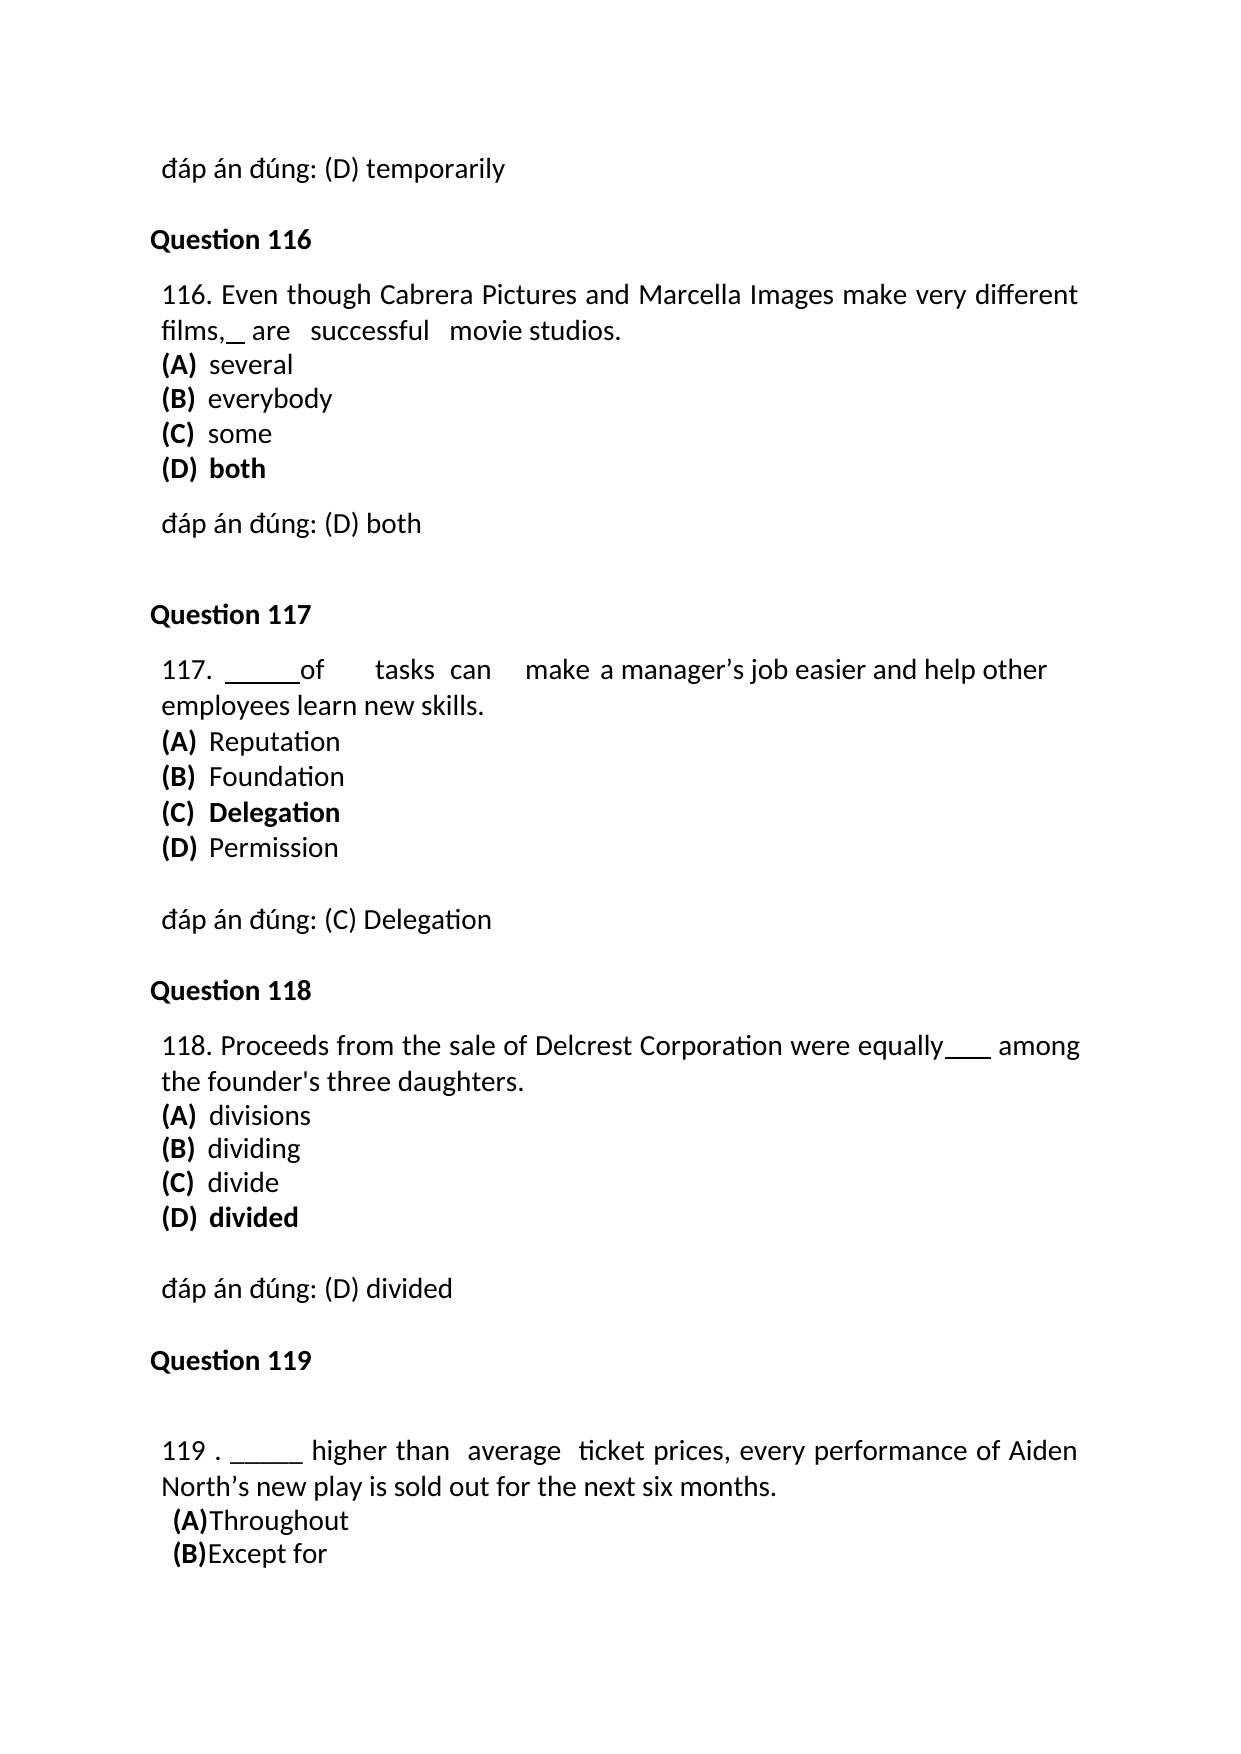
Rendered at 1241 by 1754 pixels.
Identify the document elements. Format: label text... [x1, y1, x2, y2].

list Delegation [161, 794, 1090, 829]
text đáp án đúng: (C) Delegation [161, 901, 1090, 936]
list several [161, 348, 1090, 381]
list Permission [161, 829, 1090, 865]
text Question 116 [150, 221, 1090, 257]
text 116. Even though Cabrera Pictures and Marcella Images make very different films, are successful movie studios. [161, 276, 1080, 348]
text đáp án đúng: (D) temporarily [161, 150, 1090, 186]
list both [161, 450, 1090, 486]
text 118. Proceeds from the sale of Delcrest Corporation were equally among the founder's three daughters. [161, 1027, 1080, 1098]
list Foundation [161, 758, 1090, 794]
text employees learn new skills. [161, 687, 1090, 723]
text Question 117 [150, 596, 1090, 632]
list some [161, 415, 1090, 450]
text đáp án đúng: (D) both [161, 506, 1090, 541]
text 119 . _____ higher than average ticket prices, every performance of Aiden North’s new play is sold out for the next six months. [161, 1432, 1080, 1503]
list Except for [172, 1537, 1090, 1571]
list divided [161, 1199, 1090, 1235]
list everybody [161, 381, 1090, 415]
text Question 119 [150, 1342, 1090, 1377]
list divide [161, 1166, 1090, 1199]
list divisions [161, 1098, 1090, 1132]
list dividing [161, 1132, 1090, 1166]
text Question 118 [150, 972, 1090, 1008]
list Throughout [172, 1504, 1090, 1537]
text 117. of tasks can make a manager’s job easier and help other [161, 651, 1090, 687]
list Reputation [161, 723, 1090, 758]
text đáp án đúng: (D) divided [161, 1270, 1090, 1306]
